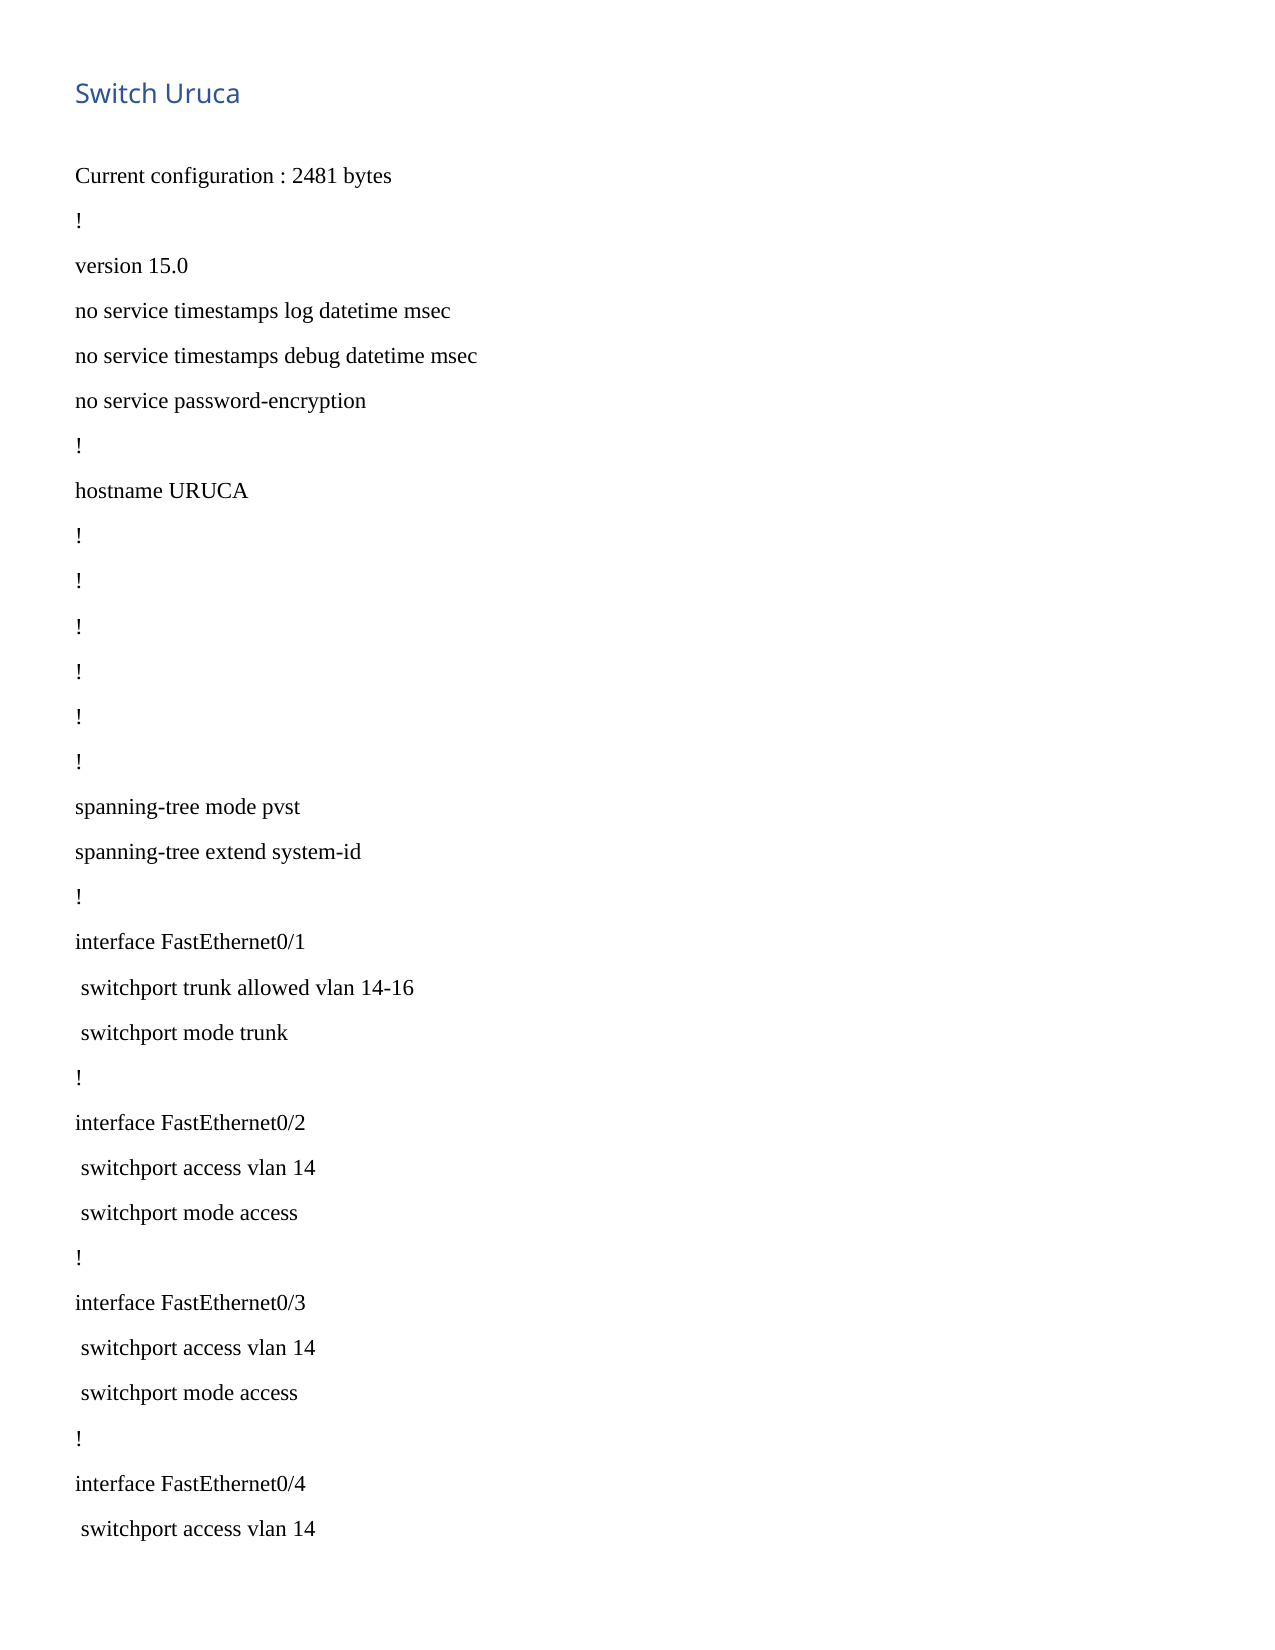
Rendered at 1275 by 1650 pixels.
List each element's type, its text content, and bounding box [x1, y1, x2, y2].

text ! [75, 1244, 1200, 1271]
text no service timestamps log datetime msec [75, 297, 1200, 323]
text ! [75, 568, 1200, 594]
text ! [75, 748, 1200, 774]
text ! [75, 1424, 1200, 1451]
text hostname URUCA [75, 477, 1200, 504]
text ! [75, 658, 1200, 684]
text switchport trunk allowed vlan 14-16 [75, 973, 1200, 1000]
text version 15.0 [75, 252, 1200, 278]
text ! [75, 883, 1200, 910]
text switchport mode access [75, 1199, 1200, 1225]
text no service timestamps debug datetime msec [75, 342, 1200, 368]
text switchport mode access [75, 1379, 1200, 1406]
text spanning-tree mode pvst [75, 793, 1200, 819]
text switchport access vlan 14 [75, 1154, 1200, 1180]
text switchport access vlan 14 [75, 1515, 1200, 1541]
text Current configuration : 2481 bytes [75, 162, 1200, 188]
text ! [75, 522, 1200, 549]
subtitle Switch Uruca [75, 75, 1200, 112]
text interface FastEthernet0/2 [75, 1109, 1200, 1135]
text no service password-encryption [75, 387, 1200, 413]
text ! [75, 1064, 1200, 1090]
text ! [75, 613, 1200, 639]
text interface FastEthernet0/1 [75, 928, 1200, 955]
text switchport access vlan 14 [75, 1334, 1200, 1361]
text interface FastEthernet0/4 [75, 1470, 1200, 1496]
text spanning-tree extend system-id [75, 838, 1200, 864]
text ! [75, 703, 1200, 729]
text ! [75, 207, 1200, 233]
text ! [75, 432, 1200, 459]
text interface FastEthernet0/3 [75, 1289, 1200, 1316]
text switchport mode trunk [75, 1019, 1200, 1045]
